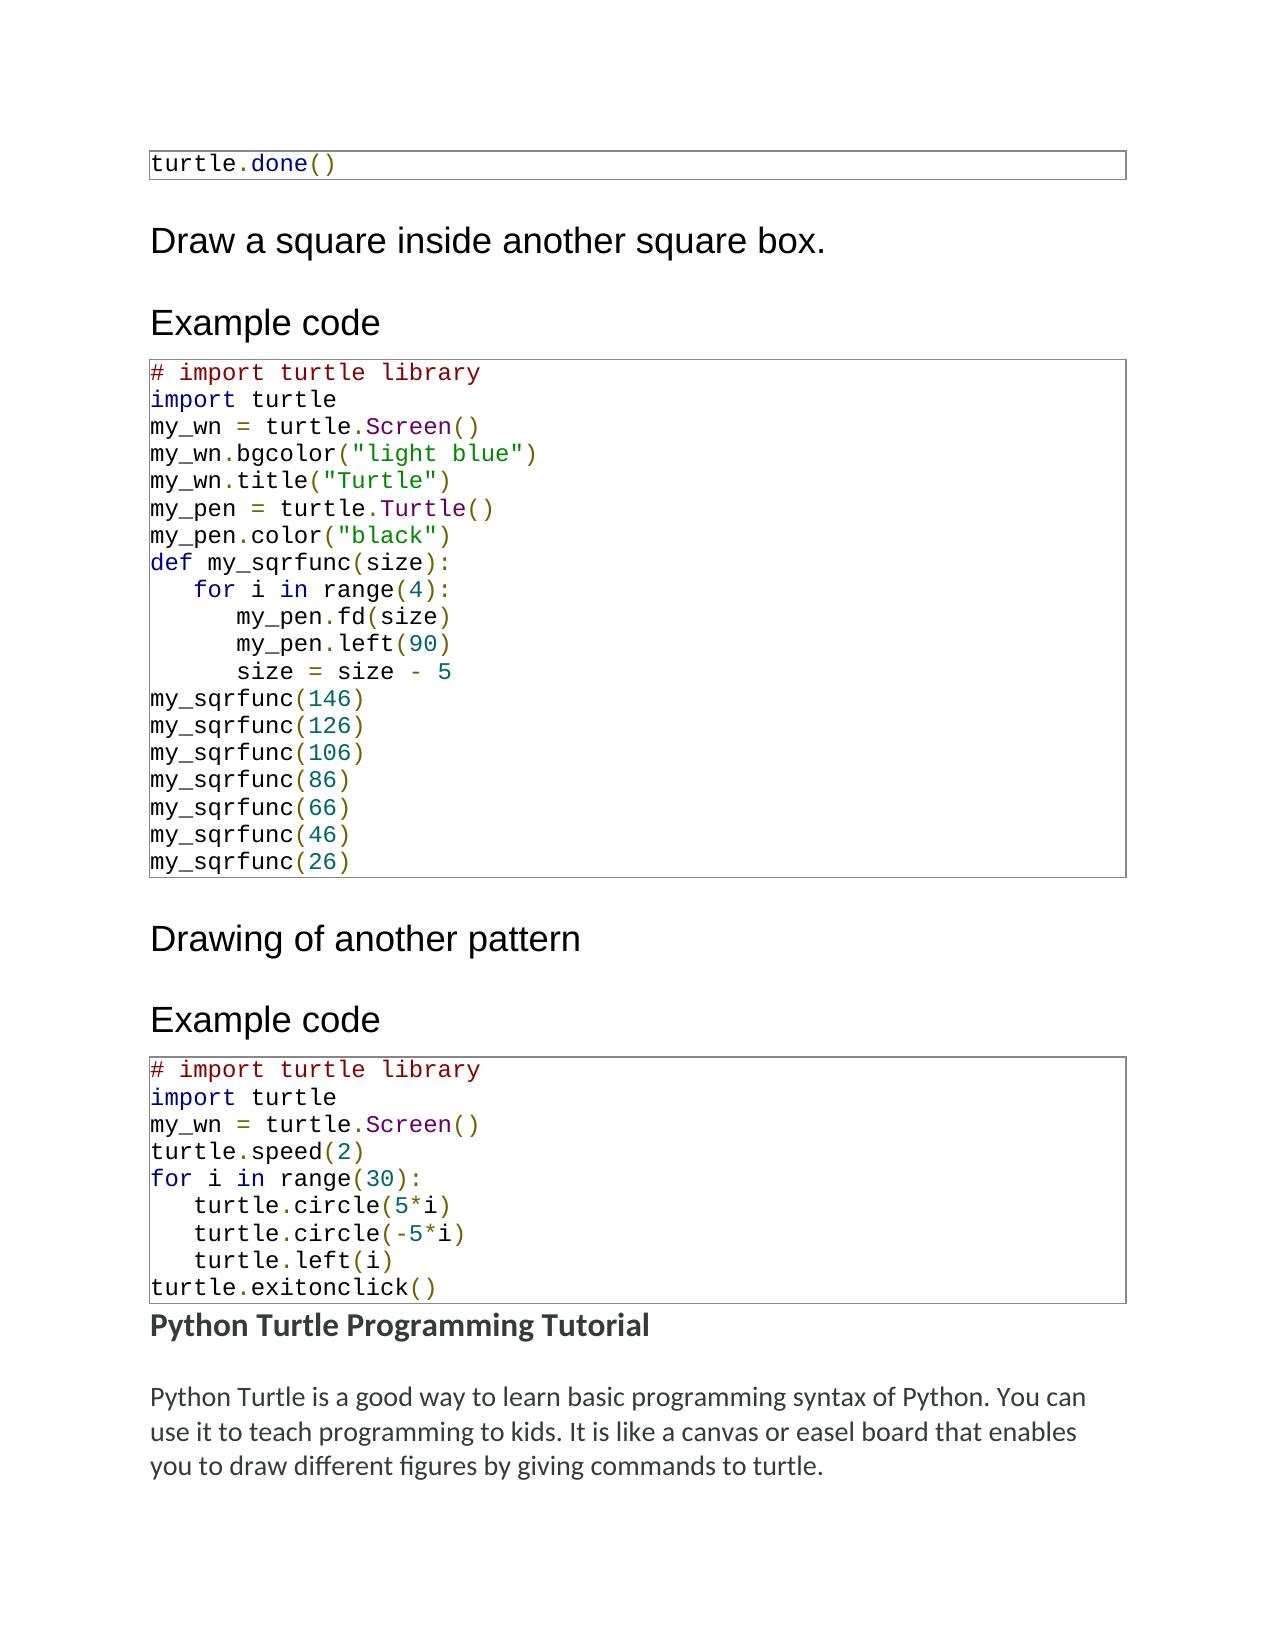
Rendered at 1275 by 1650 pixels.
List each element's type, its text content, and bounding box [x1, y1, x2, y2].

text my_sqrfunc(106) [150, 741, 1125, 768]
subtitle Python Turtle Programming Tutorial [150, 1304, 1125, 1345]
text import turtle [150, 1085, 1125, 1112]
text import turtle [150, 387, 1125, 414]
text my_sqrfunc(146) [150, 686, 1125, 713]
text def my_sqrfunc(size): [150, 550, 1125, 577]
text turtle.exitonclick() [150, 1274, 1125, 1303]
text turtle.circle(-5*i) [150, 1221, 1125, 1248]
text # import turtle library [150, 360, 1125, 387]
text my_wn.bgcolor("light blue") [150, 442, 1125, 469]
text turtle.done() [150, 152, 1125, 179]
text my_sqrfunc(46) [150, 822, 1125, 848]
text my_pen.left(90) [150, 632, 1125, 659]
text my_sqrfunc(26) [150, 848, 1125, 877]
text for i in range(4): [150, 577, 1125, 605]
text turtle.circle(5*i) [150, 1194, 1125, 1221]
text my_wn = turtle.Screen() [150, 414, 1125, 442]
text my_pen.color("black") [150, 523, 1125, 550]
text Python Turtle is a good way to learn basic programming syntax of Python. You can use it to teach programming to kids. It is like a canvas or easel board that enables you to draw different figures by giving commands to turtle. [150, 1379, 1125, 1482]
text my_sqrfunc(66) [150, 795, 1125, 822]
text my_wn.title("Turtle") [150, 469, 1125, 496]
text # import turtle library [150, 1058, 1125, 1085]
text my_pen = turtle.Turtle() [150, 496, 1125, 523]
subtitle Example code [150, 991, 1125, 1041]
text turtle.left(i) [150, 1248, 1125, 1274]
subtitle Example code [150, 293, 1125, 343]
subtitle Drawing of another pattern [150, 909, 1125, 959]
text turtle.speed(2) [150, 1139, 1125, 1167]
text my_pen.fd(size) [150, 605, 1125, 632]
text for i in range(30): [150, 1167, 1125, 1194]
text size = size - 5 [150, 659, 1125, 686]
text my_sqrfunc(86) [150, 768, 1125, 795]
subtitle Draw a square inside another square box. [150, 212, 1125, 262]
text my_wn = turtle.Screen() [150, 1112, 1125, 1139]
text my_sqrfunc(126) [150, 713, 1125, 741]
